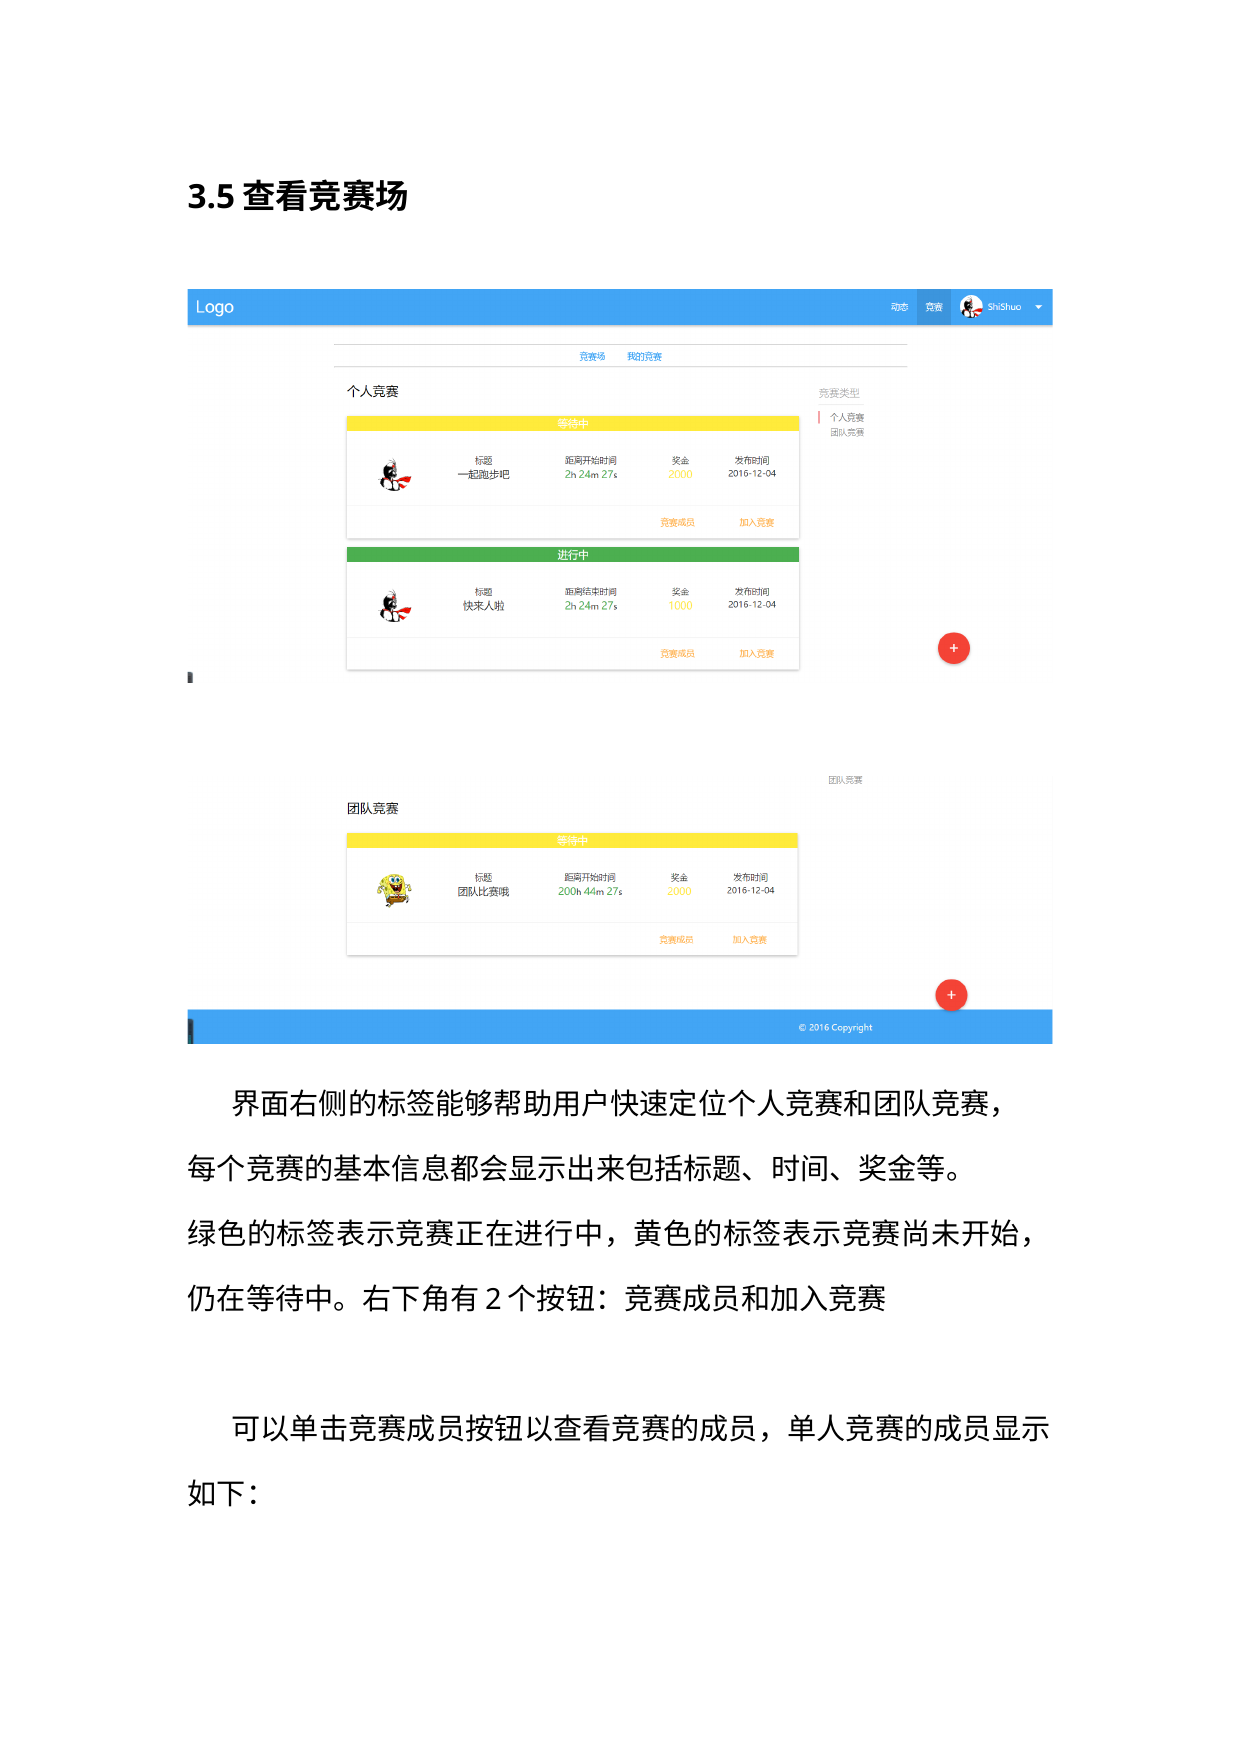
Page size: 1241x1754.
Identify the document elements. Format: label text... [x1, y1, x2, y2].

text 界面右侧的标签能够帮助用户快速定位个人竞赛和团队竞赛， [187, 1069, 1053, 1134]
text 绿色的标签表示竞赛正在进行中，黄色的标签表示竞赛尚未开始，仍在等待中。右下角有2个按钮：竞赛成员和加入竞赛 [187, 1199, 1053, 1329]
subtitle 3.5查看竞赛场 [187, 162, 1053, 227]
text 可以单击竞赛成员按钮以查看竞赛的成员，单人竞赛的成员显示如下： [187, 1394, 1053, 1524]
picture [187, 776, 1053, 1044]
picture [187, 289, 1053, 683]
text 每个竞赛的基本信息都会显示出来包括标题、时间、奖金等。 [187, 1134, 1053, 1199]
